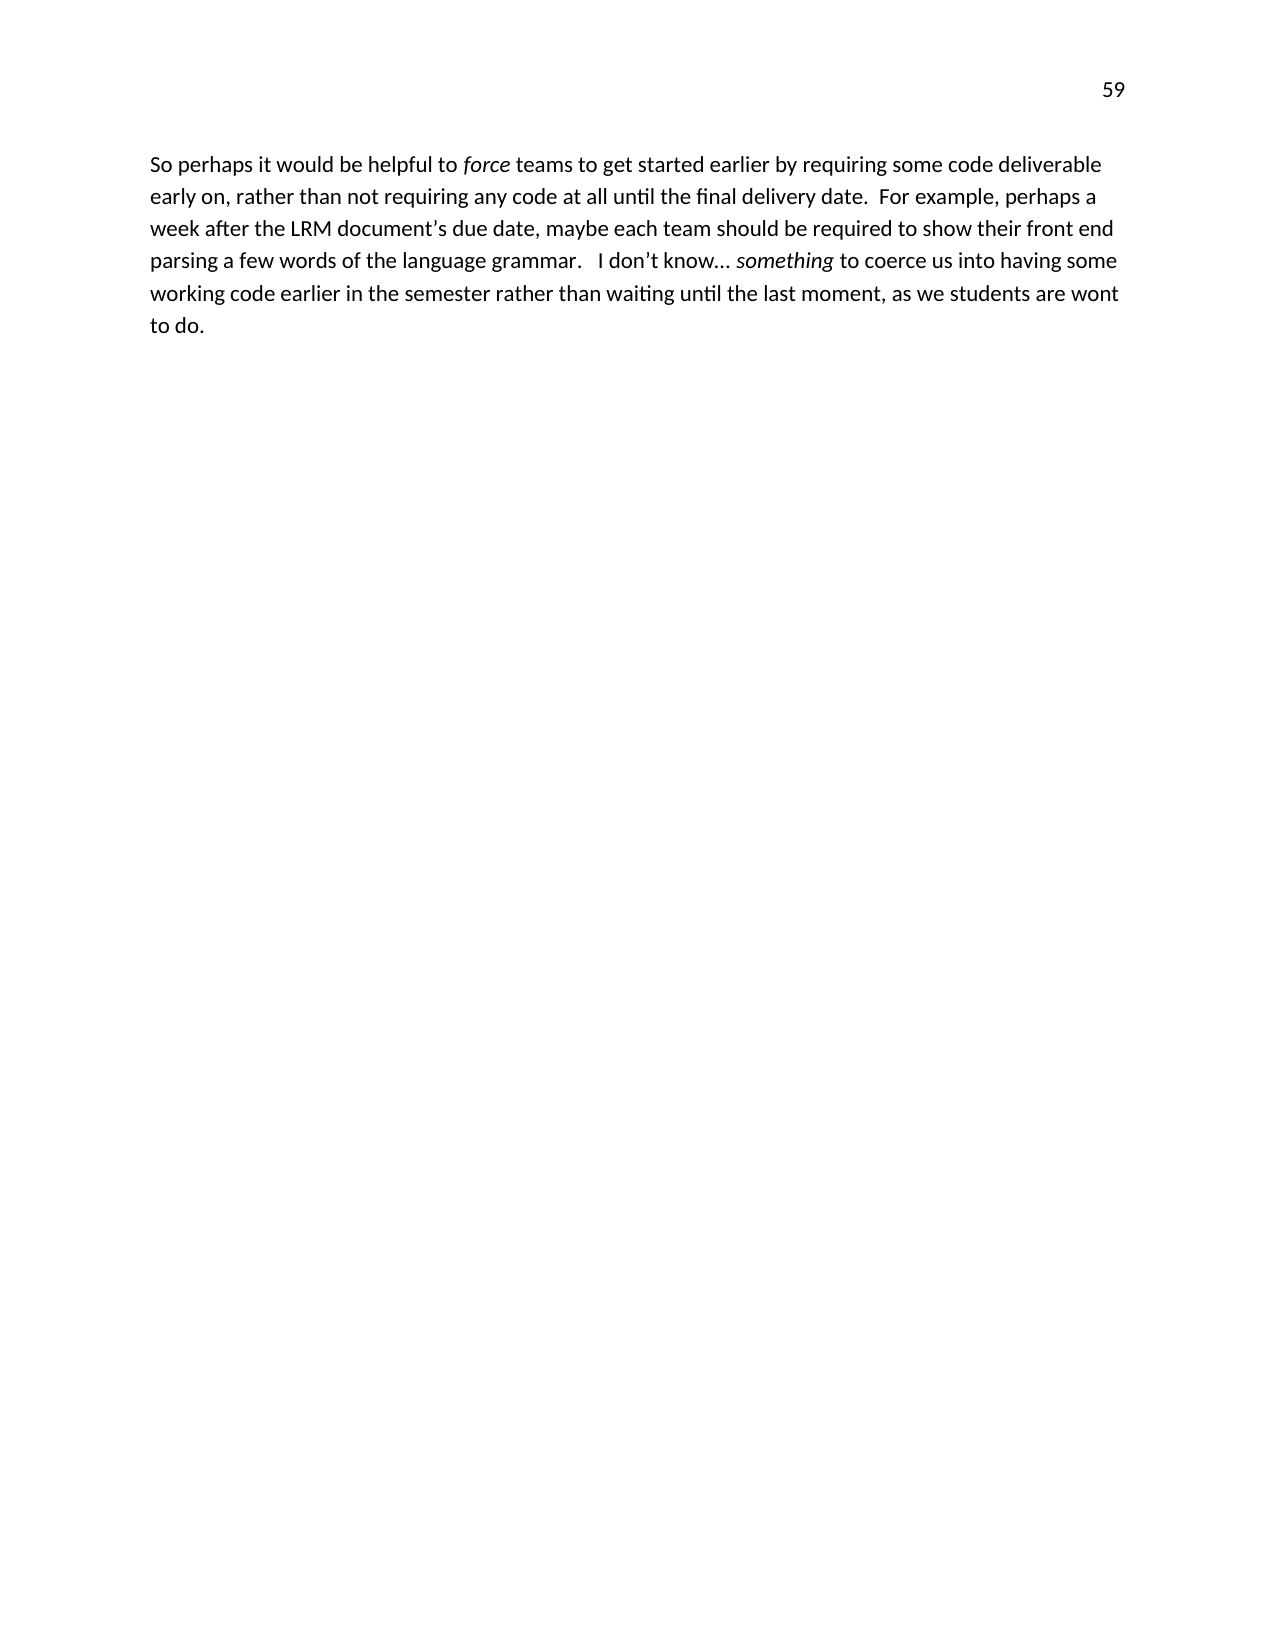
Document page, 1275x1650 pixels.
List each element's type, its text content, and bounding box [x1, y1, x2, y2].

text So perhaps it would be helpful to force teams to get started earlier by requiring some code deliverable early on, rather than not requiring any code at all until the final delivery date. For example, perhaps a week after the LRM document’s due date, maybe each team should be required to show their front end parsing a few words of the language grammar. I don’t know… something to coerce us into having some working code earlier in the semester rather than waiting until the last moment, as we students are wont to do. [150, 150, 1125, 339]
